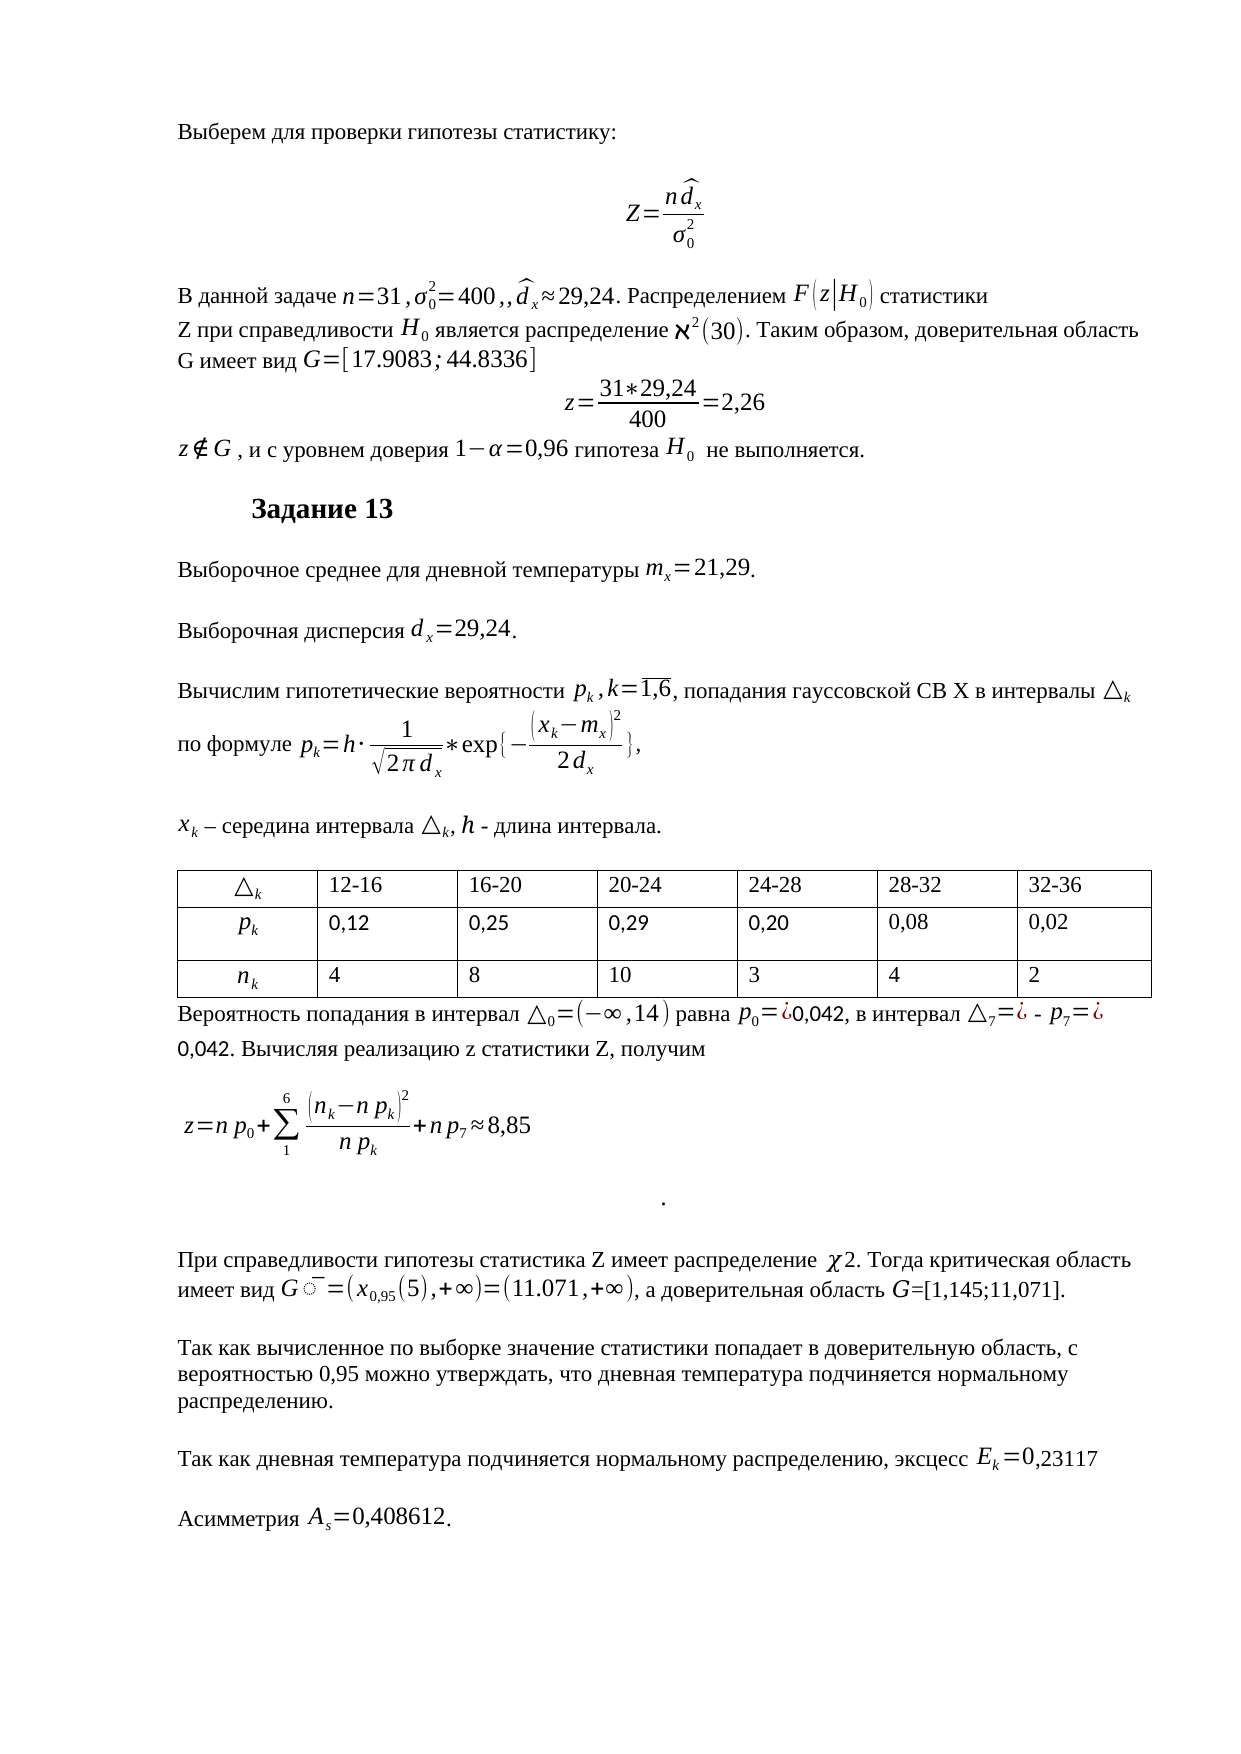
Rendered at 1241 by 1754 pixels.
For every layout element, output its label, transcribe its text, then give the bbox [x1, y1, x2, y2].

text При справедливости гипотезы статистика Z имеет распределение 𝜒2. Тогда критическая область имеет вид , а доверительная область 𝐺=[1,145;11,071]. [177, 1245, 1152, 1305]
table_header 32-36 [1018, 871, 1151, 907]
text В данной задаче . Распределением статистики [177, 278, 1152, 313]
table_cell 4 [318, 961, 457, 997]
table_cell 0,25 [458, 908, 597, 960]
table_cell 0,02 [1018, 908, 1151, 960]
table_header 20-24 [598, 871, 737, 907]
table_cell 10 [598, 961, 737, 997]
text , и с уровнем доверия гипотеза не выполняется. [177, 433, 1152, 464]
table_cell 4 [878, 961, 1017, 997]
text – середина интервала , ℎ - длина интервала. [177, 810, 1152, 841]
table_header 28-32 [878, 871, 1017, 907]
table_header 16-20 [458, 871, 597, 907]
text Асимметрия . [177, 1503, 1152, 1534]
table_cell 0,12 [318, 908, 457, 960]
text Выборочное среднее для дневной температуры . [177, 554, 1152, 585]
text Выберем для проверки гипотезы статистику: [177, 118, 1152, 144]
text Задание 13 [177, 491, 1152, 524]
table_cell 2 [1018, 961, 1151, 997]
table_cell 8 [458, 961, 597, 997]
table_header 24-28 [738, 871, 877, 907]
text Вычислим гипотетические вероятности , попадания гауссовской СВ Х в интервалы по формуле , [177, 675, 1152, 781]
table_cell 0,29 [598, 908, 737, 960]
text Так как дневная температура подчиняется нормальному распределению, эксцесс ,23117 [177, 1442, 1152, 1474]
table_cell 0,20 [738, 908, 877, 960]
text Вероятность попадания в интервал равна 0,042, в интервал - 0,042. Вычисляя реализацию z статистики Z, получим [177, 998, 1152, 1062]
text Так как вычисленное по выборке значение статистики попадает в доверительную область, с вероятностью 0,95 можно утверждать, что дневная температура подчиняется нормальному распределению. [177, 1334, 1152, 1413]
table_cell [178, 908, 317, 960]
table_cell 0,08 [878, 908, 1017, 960]
text Z при справедливости является распределение . Таким образом, доверительная область G имеет вид [177, 313, 1152, 374]
table_cell [178, 961, 317, 997]
table_cell 3 [738, 961, 877, 997]
table_header 12-16 [318, 871, 457, 907]
text Выборочная дисперсия . [177, 614, 1152, 646]
table_header [178, 871, 317, 907]
